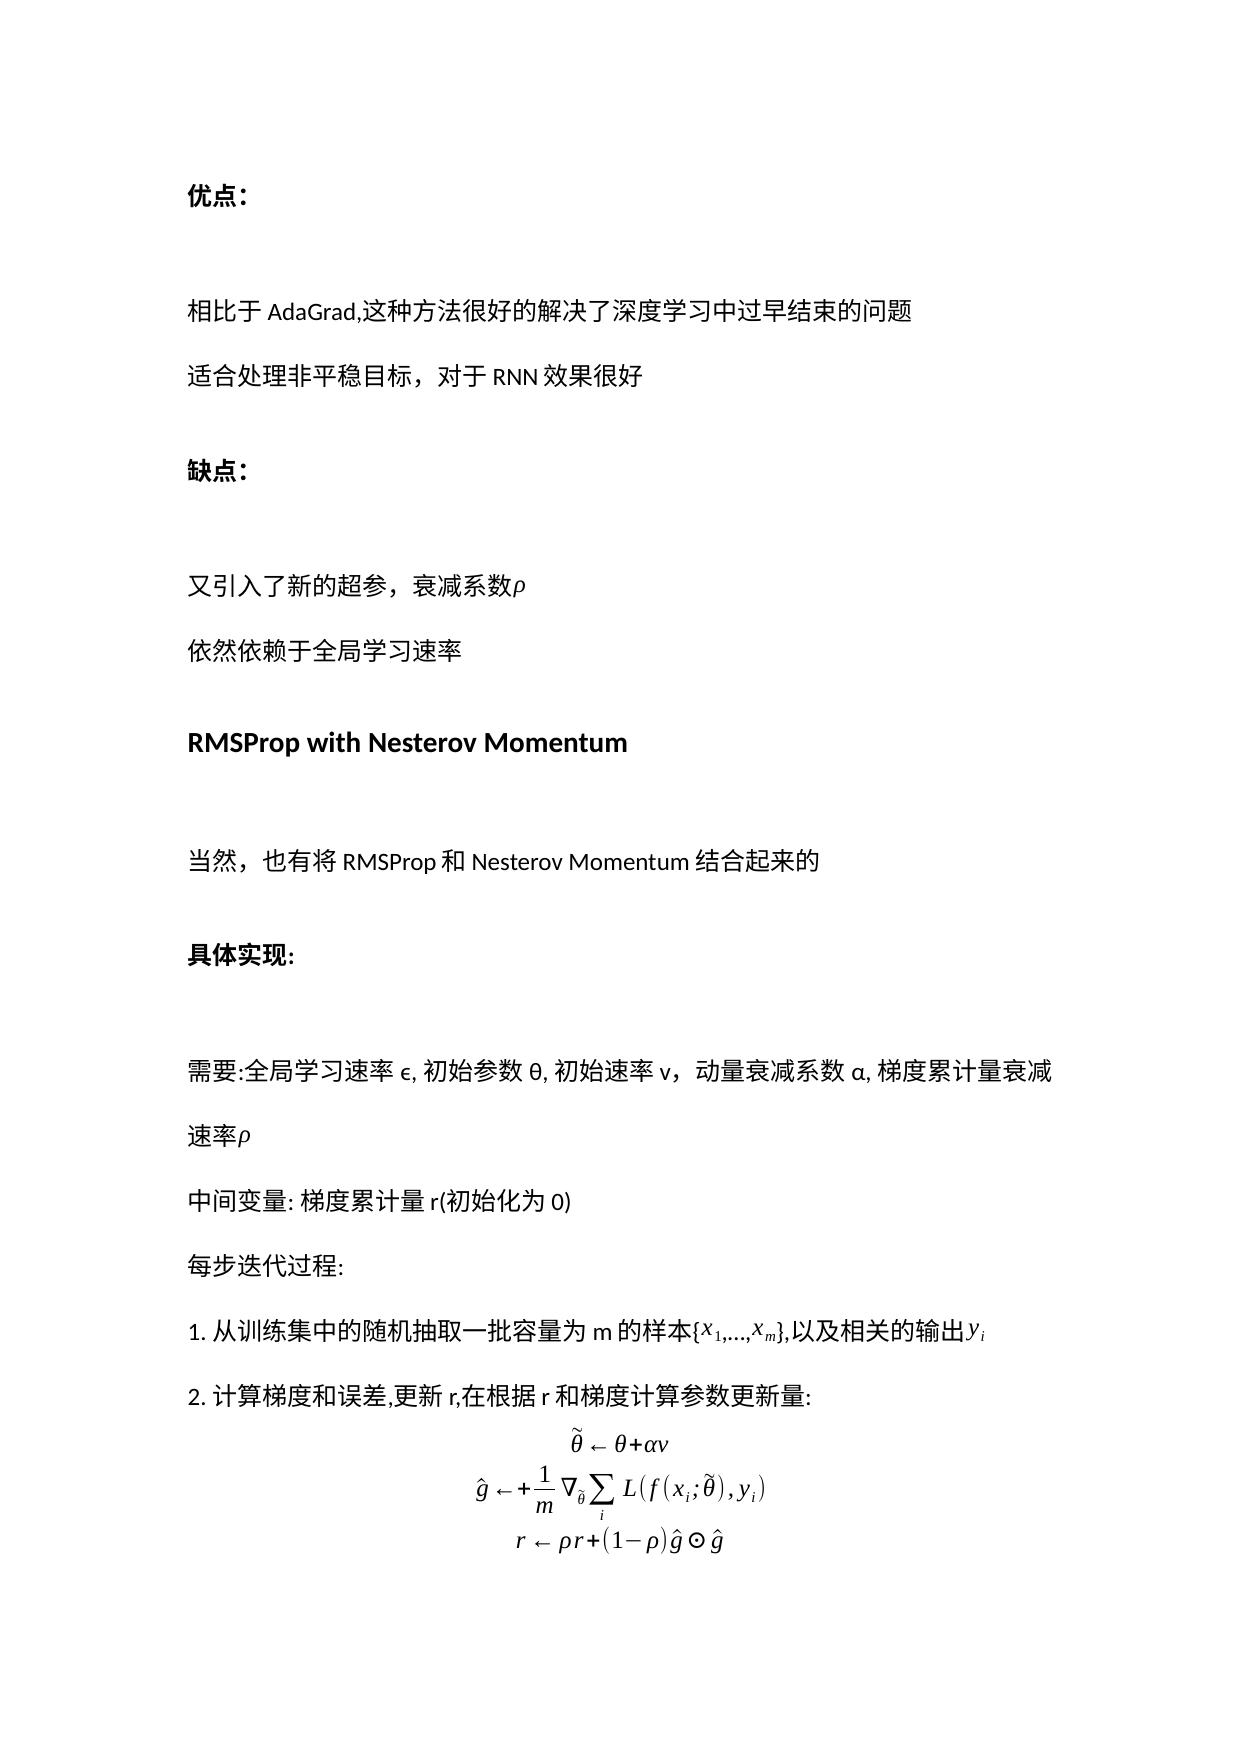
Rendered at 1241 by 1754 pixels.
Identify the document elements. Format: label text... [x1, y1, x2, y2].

subtitle 优点： [187, 162, 1053, 227]
subtitle RMSProp with Nesterov Momentum [187, 709, 1053, 774]
text 每步迭代过程: [187, 1232, 1053, 1297]
text 2. 计算梯度和误差,更新r,在根据r和梯度计算参数更新量: [187, 1362, 1053, 1427]
subtitle 具体实现: [187, 921, 1053, 986]
text 中间变量: 梯度累计量r(初始化为0) [187, 1167, 1053, 1232]
text 又引入了新的超参，衰减系数 [187, 552, 1053, 617]
text 依然依赖于全局学习速率 [187, 617, 1053, 682]
text 当然，也有将RMSProp和Nesterov Momentum结合起来的 [187, 827, 1053, 892]
subtitle 缺点： [187, 437, 1053, 502]
text 适合处理非平稳目标，对于RNN效果很好 [187, 342, 1053, 407]
text 相比于AdaGrad,这种方法很好的解决了深度学习中过早结束的问题 [187, 277, 1053, 342]
text 需要:全局学习速率 ϵ, 初始参数 θ, 初始速率v，动量衰减系数α, 梯度累计量衰减速率 [187, 1037, 1053, 1167]
text 1. 从训练集中的随机抽取一批容量为m的样本{,…,},以及相关的输出 [187, 1297, 1053, 1362]
